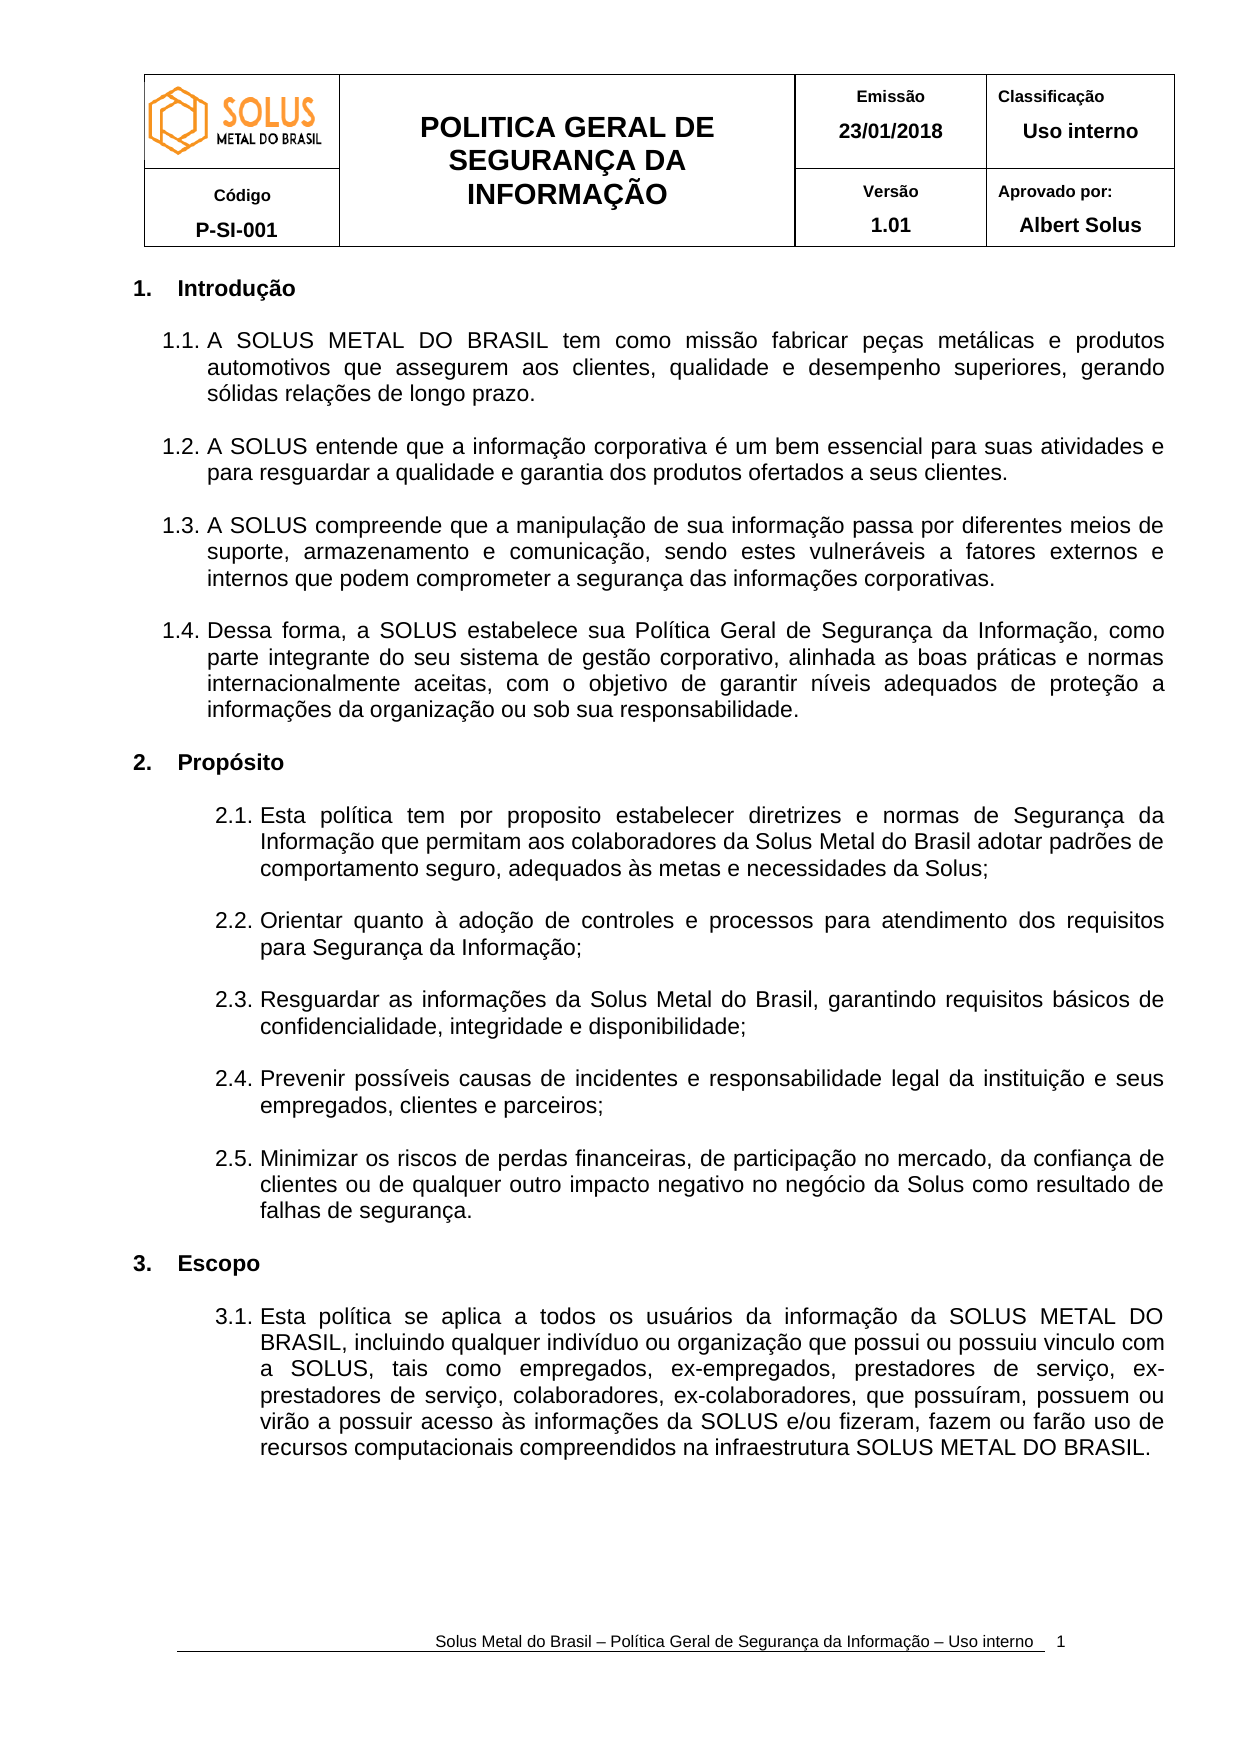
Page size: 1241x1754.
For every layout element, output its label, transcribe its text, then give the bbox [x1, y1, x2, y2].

list Escopo [133, 1250, 1165, 1276]
list Minimizar os riscos de perdas financeiras, de participação no mercado, da confiança de clientes ou de qualquer outro impacto negativo no negócio da Solus como resultado de falhas de segurança. [215, 1144, 1165, 1223]
list Esta política tem por proposito estabelecer diretrizes e normas de Segurança da Informação que permitam aos colaboradores da Solus Metal do Brasil adotar padrões de comportamento seguro, adequados às metas e necessidades da Solus; [215, 802, 1165, 881]
list A SOLUS METAL DO BRASIL tem como missão fabricar peças metálicas e produtos automotivos que assegurem aos clientes, qualidade e desempenho superiores, gerando sólidas relações de longo prazo. [162, 327, 1165, 407]
list Propósito [133, 749, 1165, 776]
list Resguardar as informações da Solus Metal do Brasil, garantindo requisitos básicos de confidencialidade, integridade e disponibilidade; [215, 986, 1165, 1039]
list A SOLUS compreende que a manipulação de sua informação passa por diferentes meios de suporte, armazenamento e comunicação, sendo estes vulneráveis a fatores externos e internos que podem comprometer a segurança das informações corporativas. [162, 512, 1165, 591]
list Prevenir possíveis causas de incidentes e responsabilidade legal da instituição e seus empregados, clientes e parceiros; [215, 1065, 1165, 1118]
picture [144, 82, 329, 160]
list Esta política se aplica a todos os usuários da informação da SOLUS METAL DO BRASIL, incluindo qualquer indivíduo ou organização que possui ou possuiu vinculo com a SOLUS, tais como empregados, ex-empregados, prestadores de serviço, ex-prestadores de serviço, colaboradores, ex-colaboradores, que possuíram, possuem ou virão a possuir acesso às informações da SOLUS e/ou fizeram, fazem ou farão uso de recursos computacionais compreendidos na infraestrutura SOLUS METAL DO BRASIL. [215, 1303, 1165, 1461]
list Introdução [133, 275, 1165, 301]
list A SOLUS entende que a informação corporativa é um bem essencial para suas atividades e para resguardar a qualidade e garantia dos produtos ofertados a seus clientes. [162, 433, 1165, 486]
list Orientar quanto à adoção de controles e processos para atendimento dos requisitos para Segurança da Informação; [215, 907, 1165, 960]
list Dessa forma, a SOLUS estabelece sua Política Geral de Segurança da Informação, como parte integrante do seu sistema de gestão corporativo, alinhada as boas práticas e normas internacionalmente aceitas, com o objetivo de garantir níveis adequados de proteção a informações da organização ou sob sua responsabilidade. [162, 617, 1165, 723]
